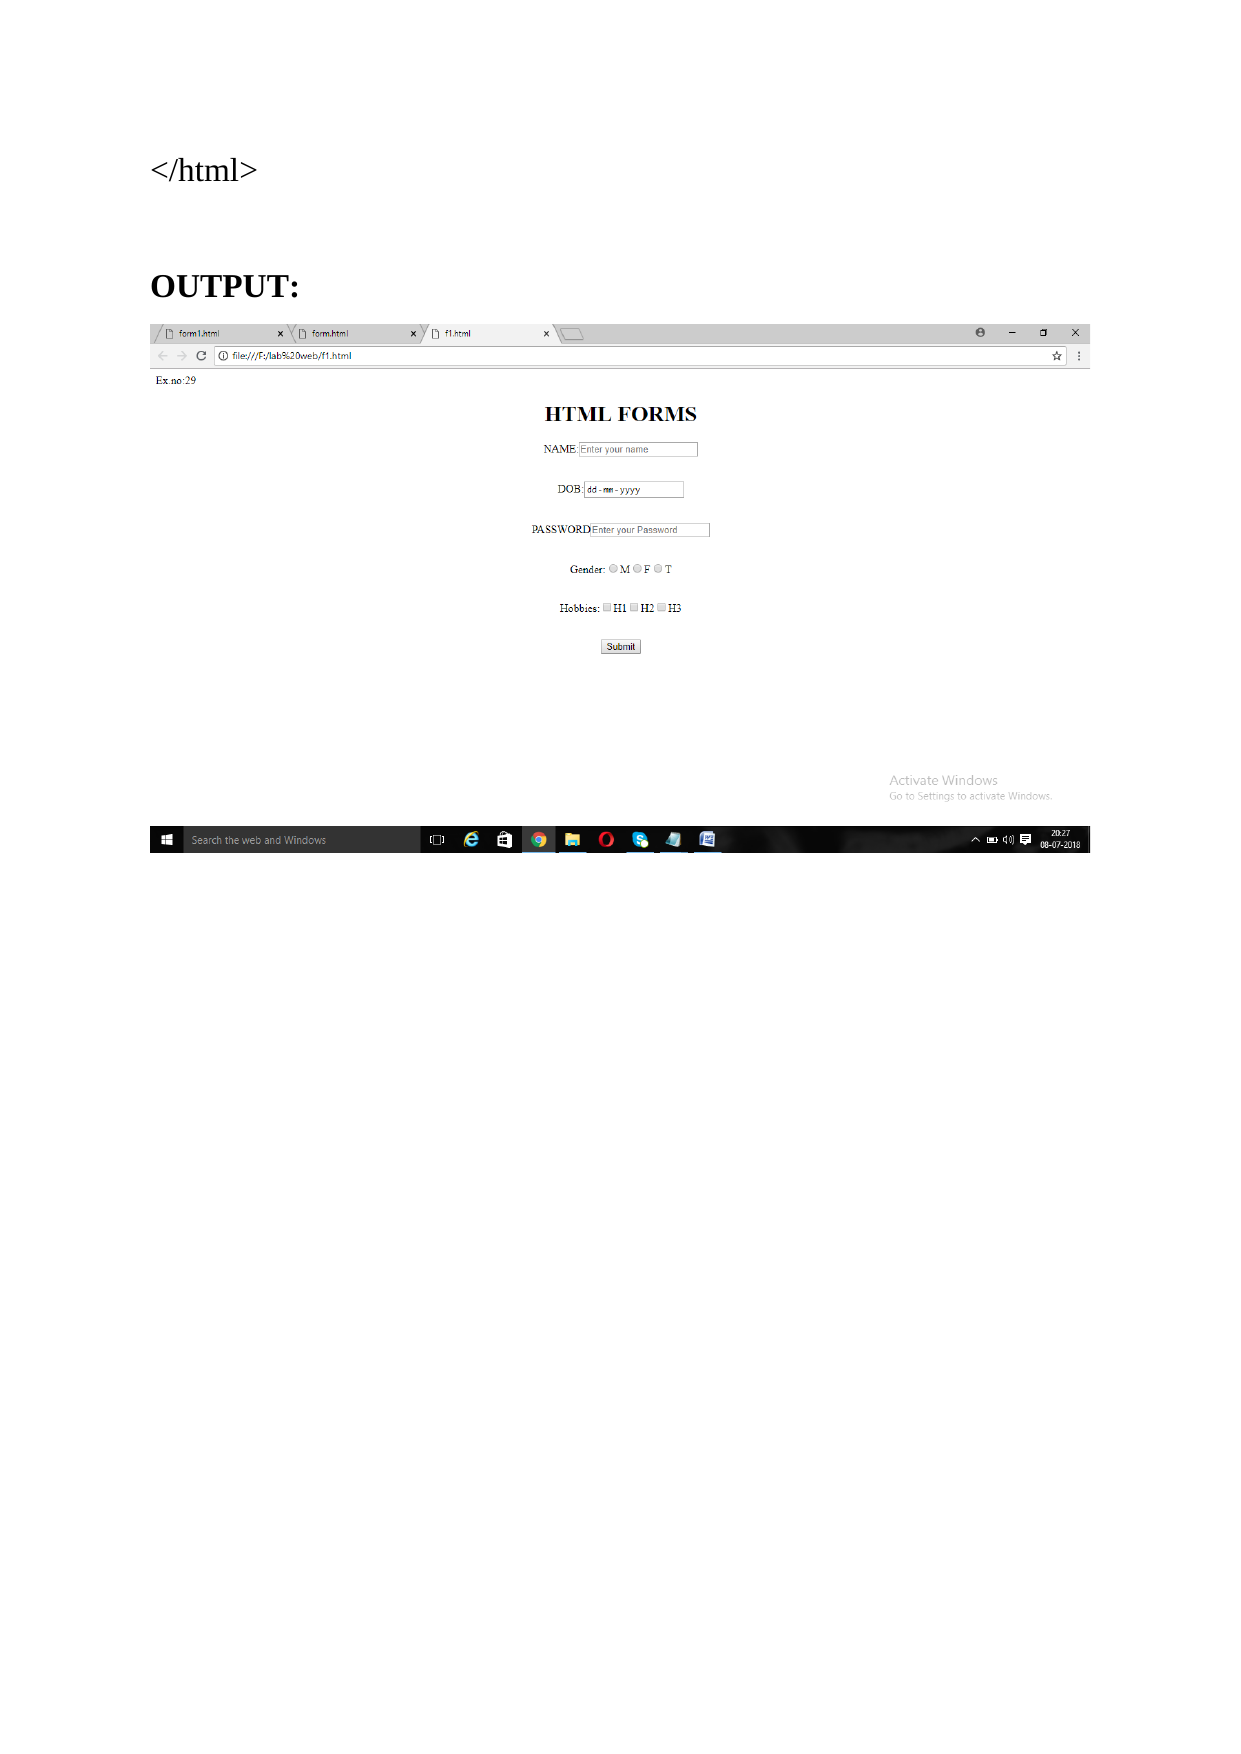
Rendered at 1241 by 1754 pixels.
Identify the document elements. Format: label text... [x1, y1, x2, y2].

text OUTPUT: [150, 266, 1090, 304]
picture [150, 324, 1091, 853]
text </html> [150, 150, 1090, 188]
